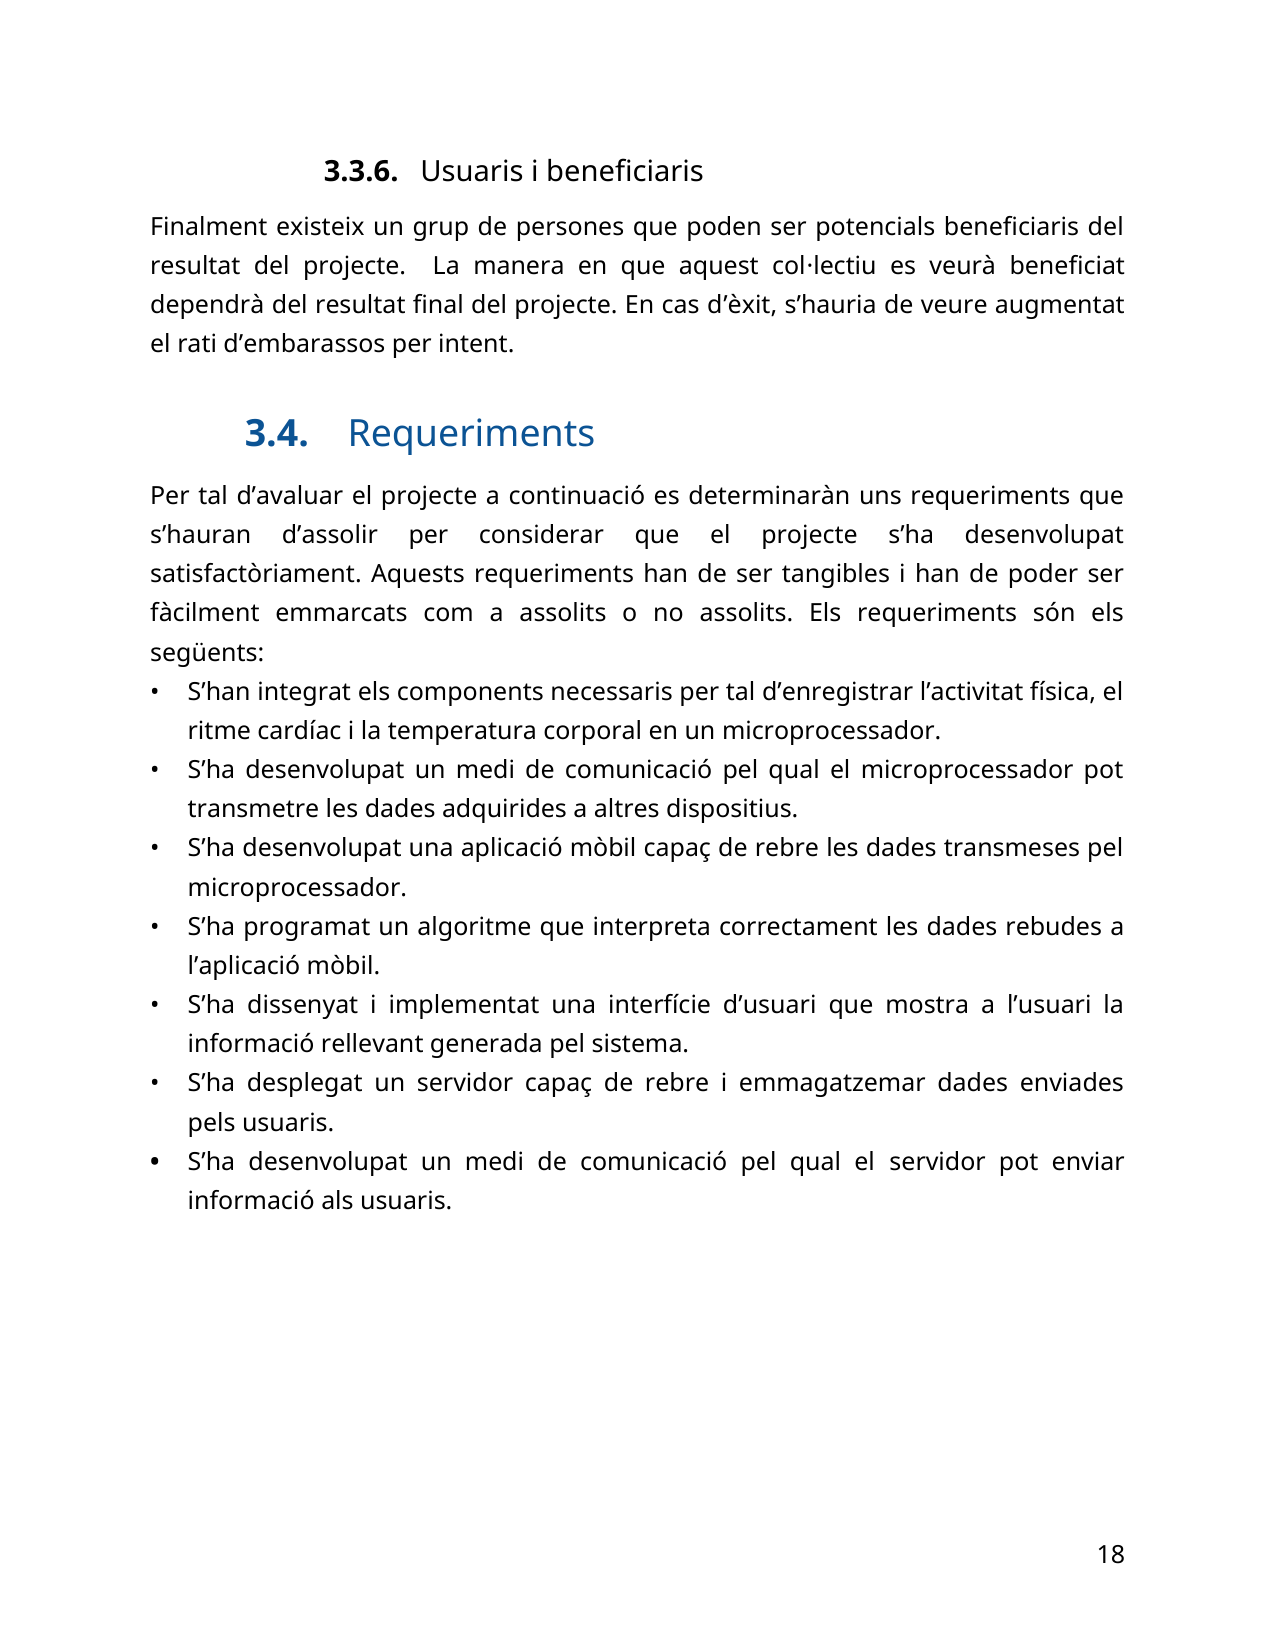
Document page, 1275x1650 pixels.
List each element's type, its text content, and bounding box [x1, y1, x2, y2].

subtitle Requeriments [244, 406, 1125, 457]
list S’ha desenvolupat un medi de comunicació pel qual el servidor pot enviar informació als usuaris. [150, 1143, 1125, 1217]
list S’ha programat un algoritme que interpreta correctament les dades rebudes a l’aplicació mòbil. [150, 908, 1125, 982]
list S’ha desenvolupat un medi de comunicació pel qual el microprocessador pot transmetre les dades adquirides a altres dispositius. [150, 752, 1125, 825]
text Finalment existeix un grup de persones que poden ser potencials beneficiaris del resultat del projecte. La manera en que aquest col·lectiu es veurà beneficiat dependrà del resultat final del projecte. En cas d’èxit, s’hauria de veure augmentat el rati d’embarassos per intent. [150, 208, 1125, 360]
text Per tal d’avaluar el projecte a continuació es determinaràn uns requeriments que s’hauran d’assolir per considerar que el projecte s’ha desenvolupat satisfactòriament. Aquests requeriments han de ser tangibles i han de poder ser fàcilment emmarcats com a assolits o no assolits. Els requeriments són els següents: [150, 478, 1125, 668]
subtitle Usuaris i beneficiaris [323, 150, 1125, 190]
list S’han integrat els components necessaris per tal d’enregistrar l’activitat física, el ritme cardíac i la temperatura corporal en un microprocessador. [150, 673, 1125, 747]
list S’ha desenvolupat una aplicació mòbil capaç de rebre les dades transmeses pel microprocessador. [150, 830, 1125, 903]
list S’ha desplegat un servidor capaç de rebre i emmagatzemar dades enviades pels usuaris. [150, 1065, 1125, 1138]
list S’ha dissenyat i implementat una interfície d’usuari que mostra a l’usuari la informació rellevant generada pel sistema. [150, 987, 1125, 1060]
